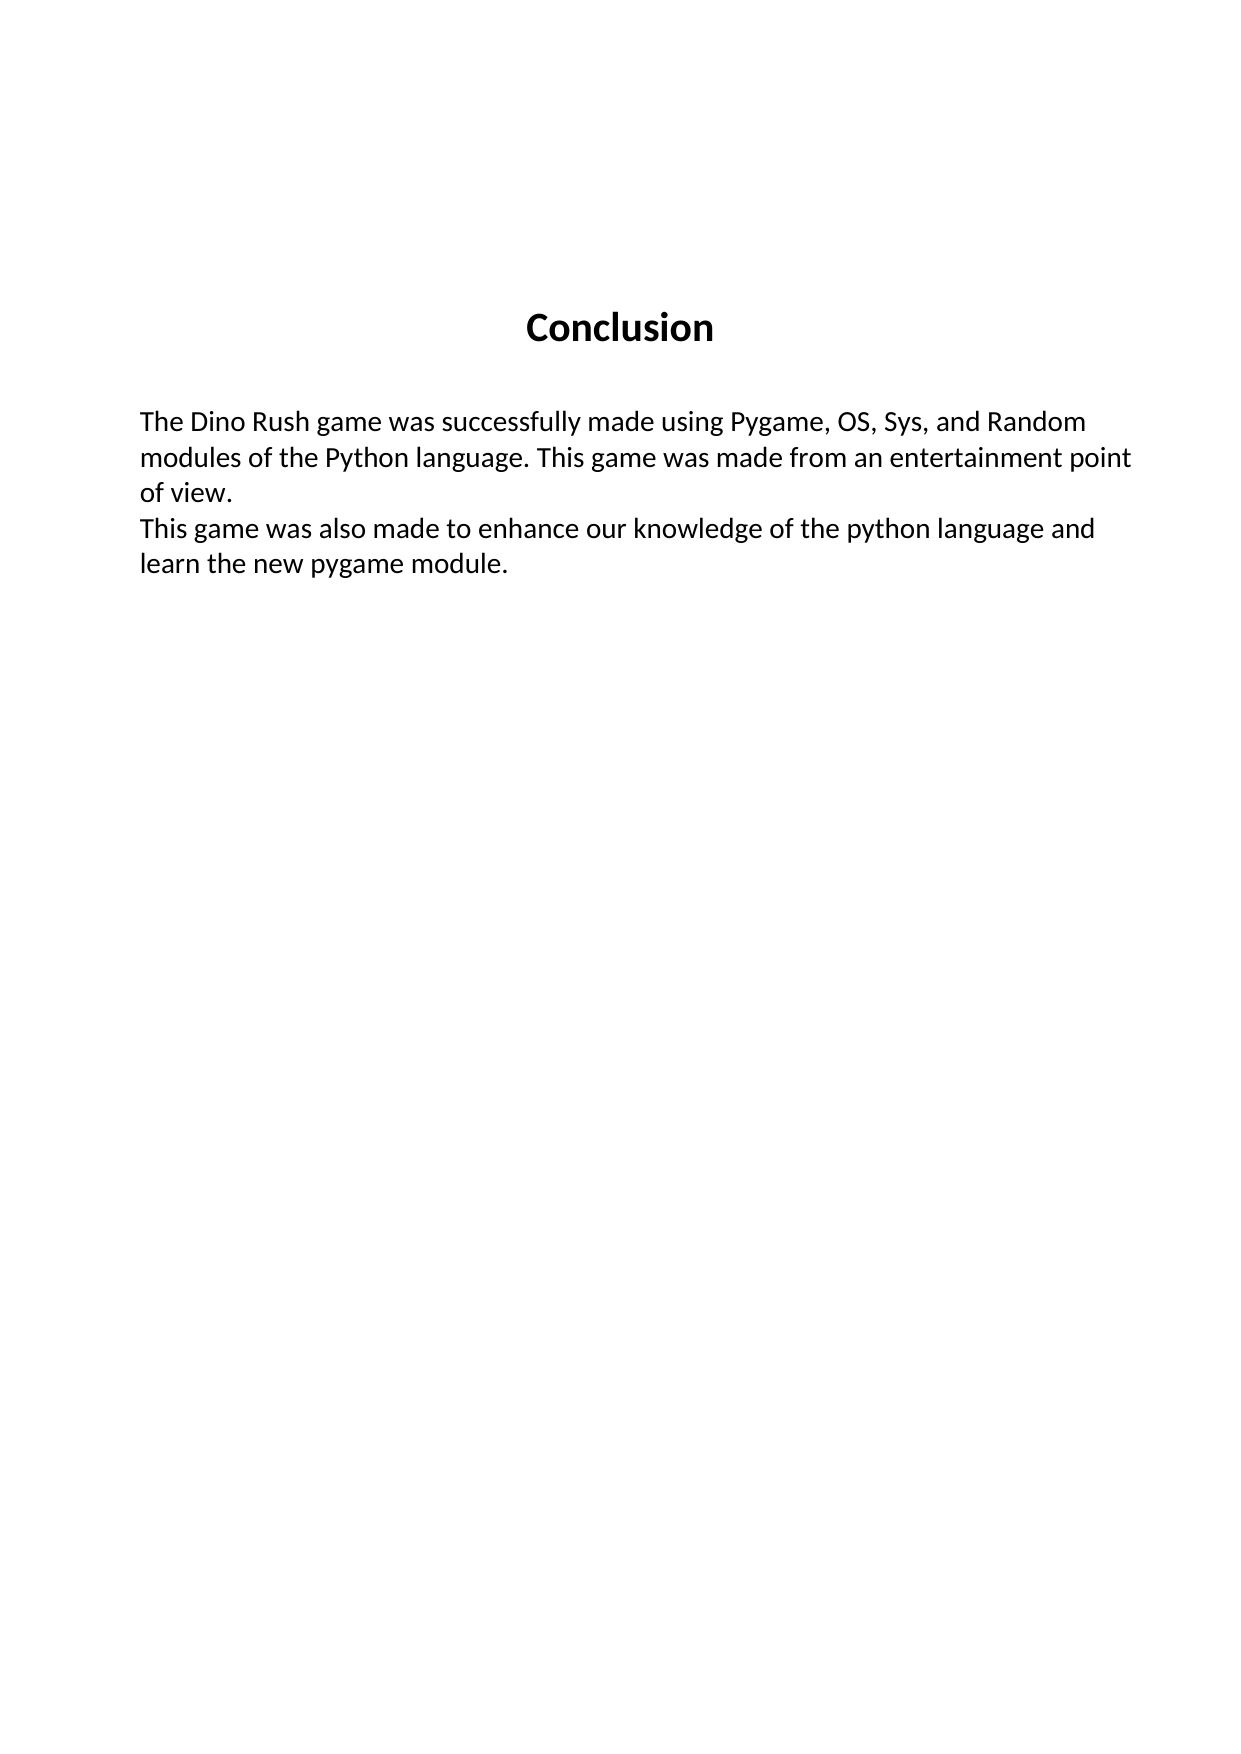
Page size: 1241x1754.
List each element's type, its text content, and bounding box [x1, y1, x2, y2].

text This game was also made to enhance our knowledge of the python language and learn the new pygame module. [139, 510, 1140, 581]
text Conclusion [334, 301, 906, 352]
text The Dino Rush game was successfully made using Pygame, OS, Sys, and Random modules of the Python language. This game was made from an entertainment point of view. [139, 403, 1140, 510]
